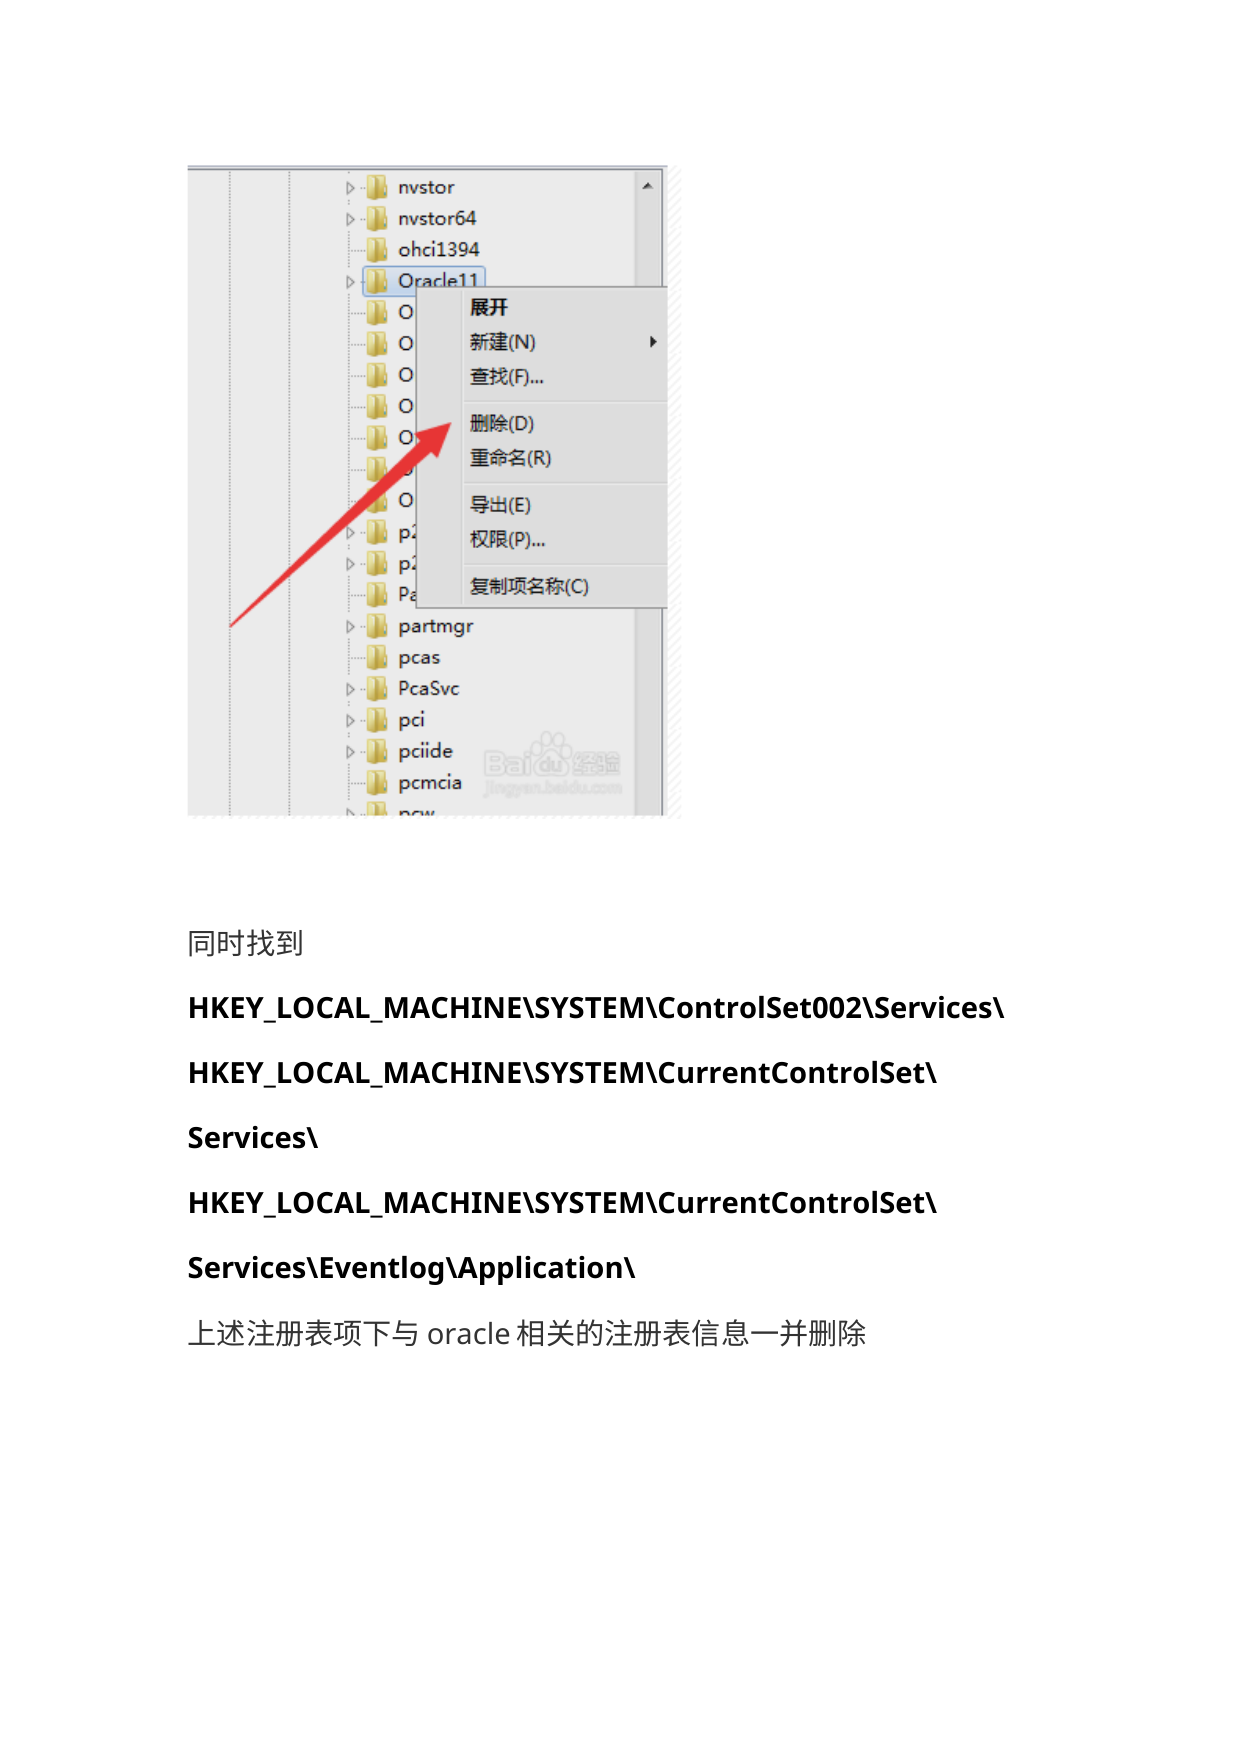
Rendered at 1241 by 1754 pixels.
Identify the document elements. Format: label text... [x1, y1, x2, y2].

text 同时找到 [187, 909, 1053, 974]
text HKEY_LOCAL_MACHINE\SYSTEM\CurrentControlSet\Services\Eventlog\Application\ [187, 1169, 1053, 1299]
text HKEY_LOCAL_MACHINE\SYSTEM\ControlSet002\Services\ [187, 974, 1053, 1039]
text 上述注册表项下与oracle相关的注册表信息一并删除 [187, 1299, 1053, 1364]
text HKEY_LOCAL_MACHINE\SYSTEM\CurrentControlSet\Services\ [187, 1039, 1053, 1169]
picture [187, 162, 682, 819]
